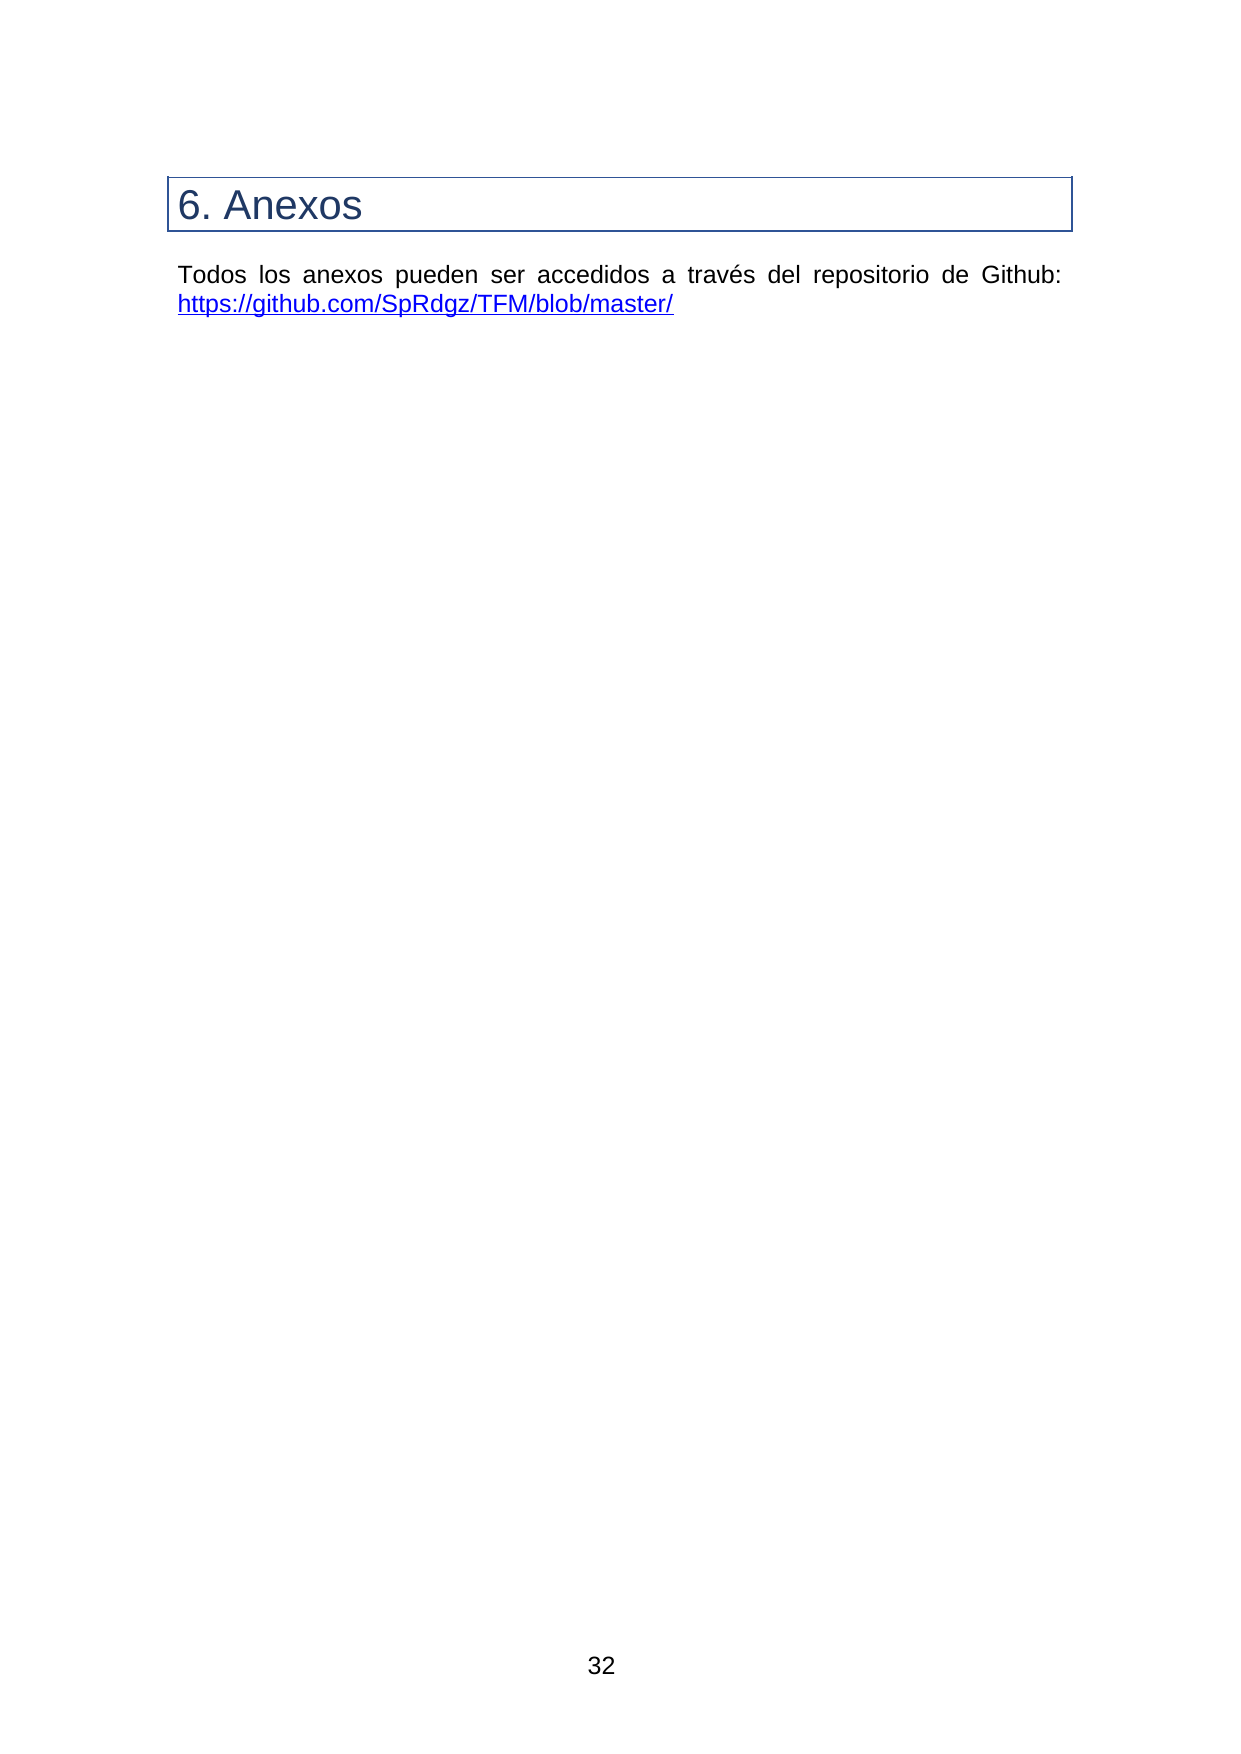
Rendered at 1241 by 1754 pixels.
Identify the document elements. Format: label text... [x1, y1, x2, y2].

text Todos los anexos pueden ser accedidos a través del repositorio de Github: https://github.com/SpRdgz/TFM/blob/master/ [177, 260, 1063, 318]
subtitle 6. Anexos [169, 178, 1071, 230]
